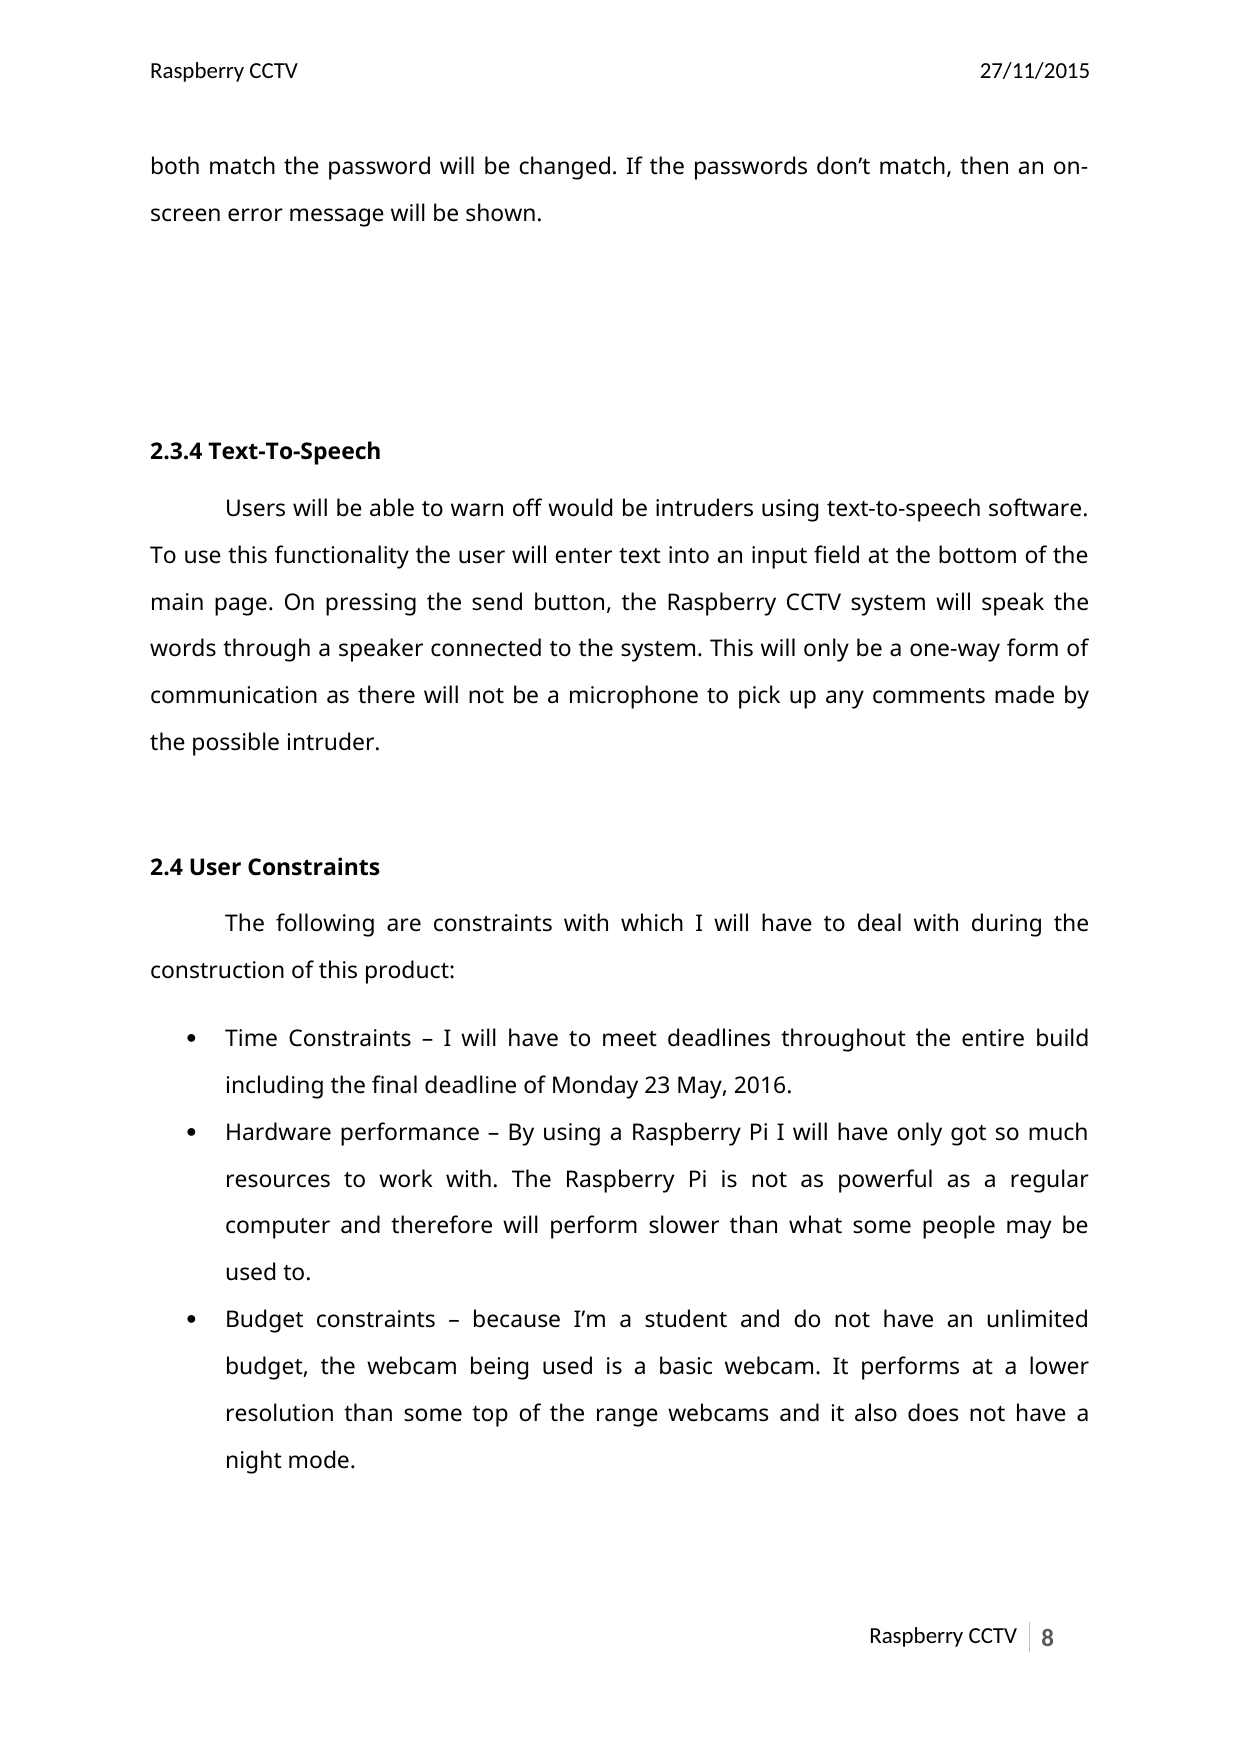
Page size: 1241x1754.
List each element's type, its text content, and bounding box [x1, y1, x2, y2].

list Budget constraints – because I’m a student and do not have an unlimited budget, the webcam being used is a basic webcam. It performs at a lower resolution than some top of the range webcams and it also does not have a night mode. [187, 1303, 1090, 1475]
list Hardware performance – By using a Raspberry Pi I will have only got so much resources to work with. The Raspberry Pi is not as powerful as a regular computer and therefore will perform slower than what some people may be used to. [187, 1116, 1090, 1287]
list Time Constraints – I will have to meet deadlines throughout the entire build including the final deadline of Monday 23 May, 2016. [187, 1022, 1090, 1100]
text 2.4 User Constraints [150, 851, 1090, 882]
text 2.3.4 Text-To-Speech [150, 435, 1090, 466]
text Users will be able to warn off would be intruders using text-to-speech software. To use this functionality the user will enter text into an input field at the bottom of the main page. On pressing the send button, the Raspberry CCTV system will speak the words through a speaker connected to the system. This will only be a one-way form of communication as there will not be a microphone to pick up any comments made by the possible intruder. [150, 492, 1090, 757]
text The following are constraints with which I will have to deal with during the construction of this product: [150, 907, 1090, 985]
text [150, 150, 1090, 228]
